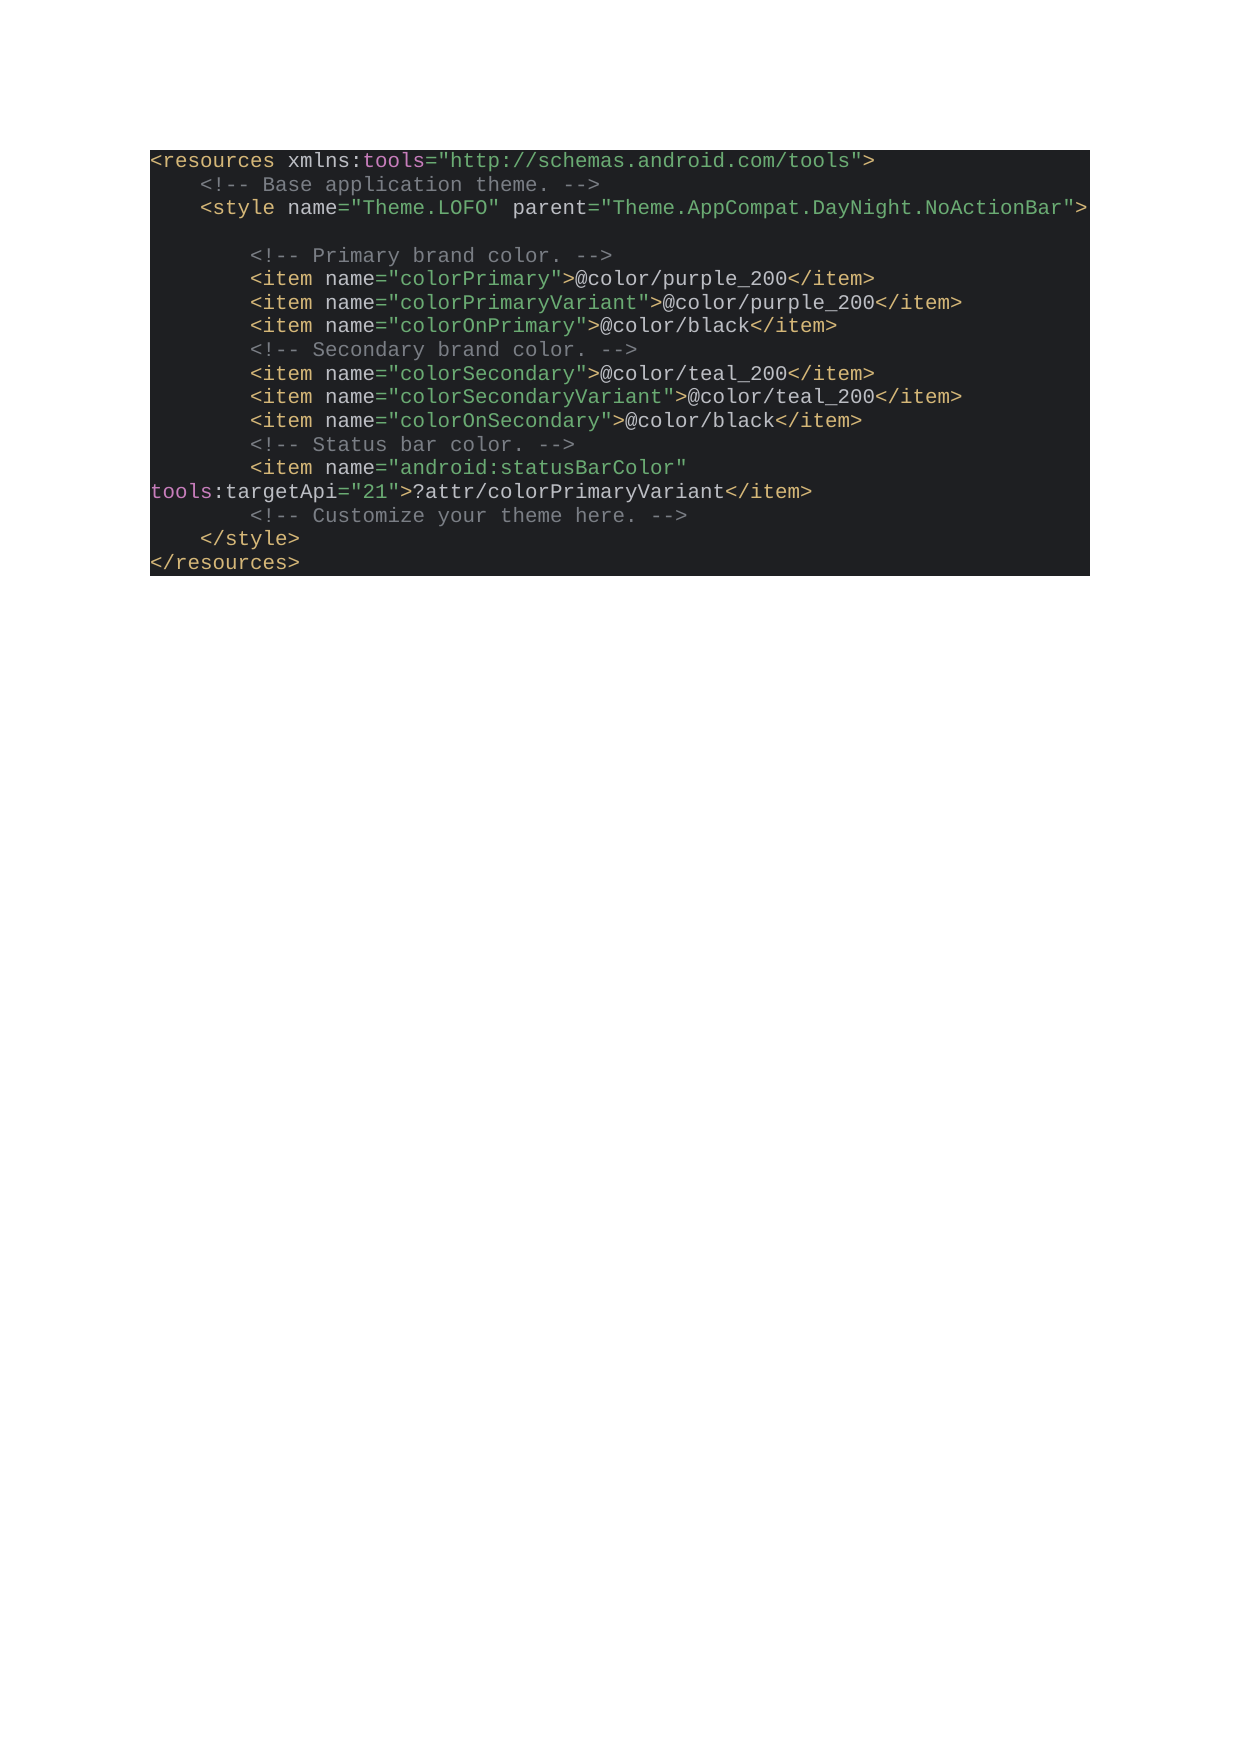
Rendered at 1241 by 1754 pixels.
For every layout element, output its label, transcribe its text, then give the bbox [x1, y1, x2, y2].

text <resources xmlns:tools="http://schemas.android.com/tools"> <!-- Base application theme. --> <style name="Theme.LOFO" parent="Theme.AppCompat.DayNight.NoActionBar"> <!-- Primary brand color. --> <item name="colorPrimary">@color/purple_200</item> <item name="colorPrimaryVariant">@color/purple_200</item> <item name="colorOnPrimary">@color/black</item> <!-- Secondary brand color. --> <item name="colorSecondary">@color/teal_200</item> <item name="colorSecondaryVariant">@color/teal_200</item> <item name="colorOnSecondary">@color/black</item> <!-- Status bar color. --> <item name="android:statusBarColor" tools:targetApi="21">?attr/colorPrimaryVariant</item> <!-- Customize your theme here. --> </style> </resources> [150, 150, 1090, 576]
